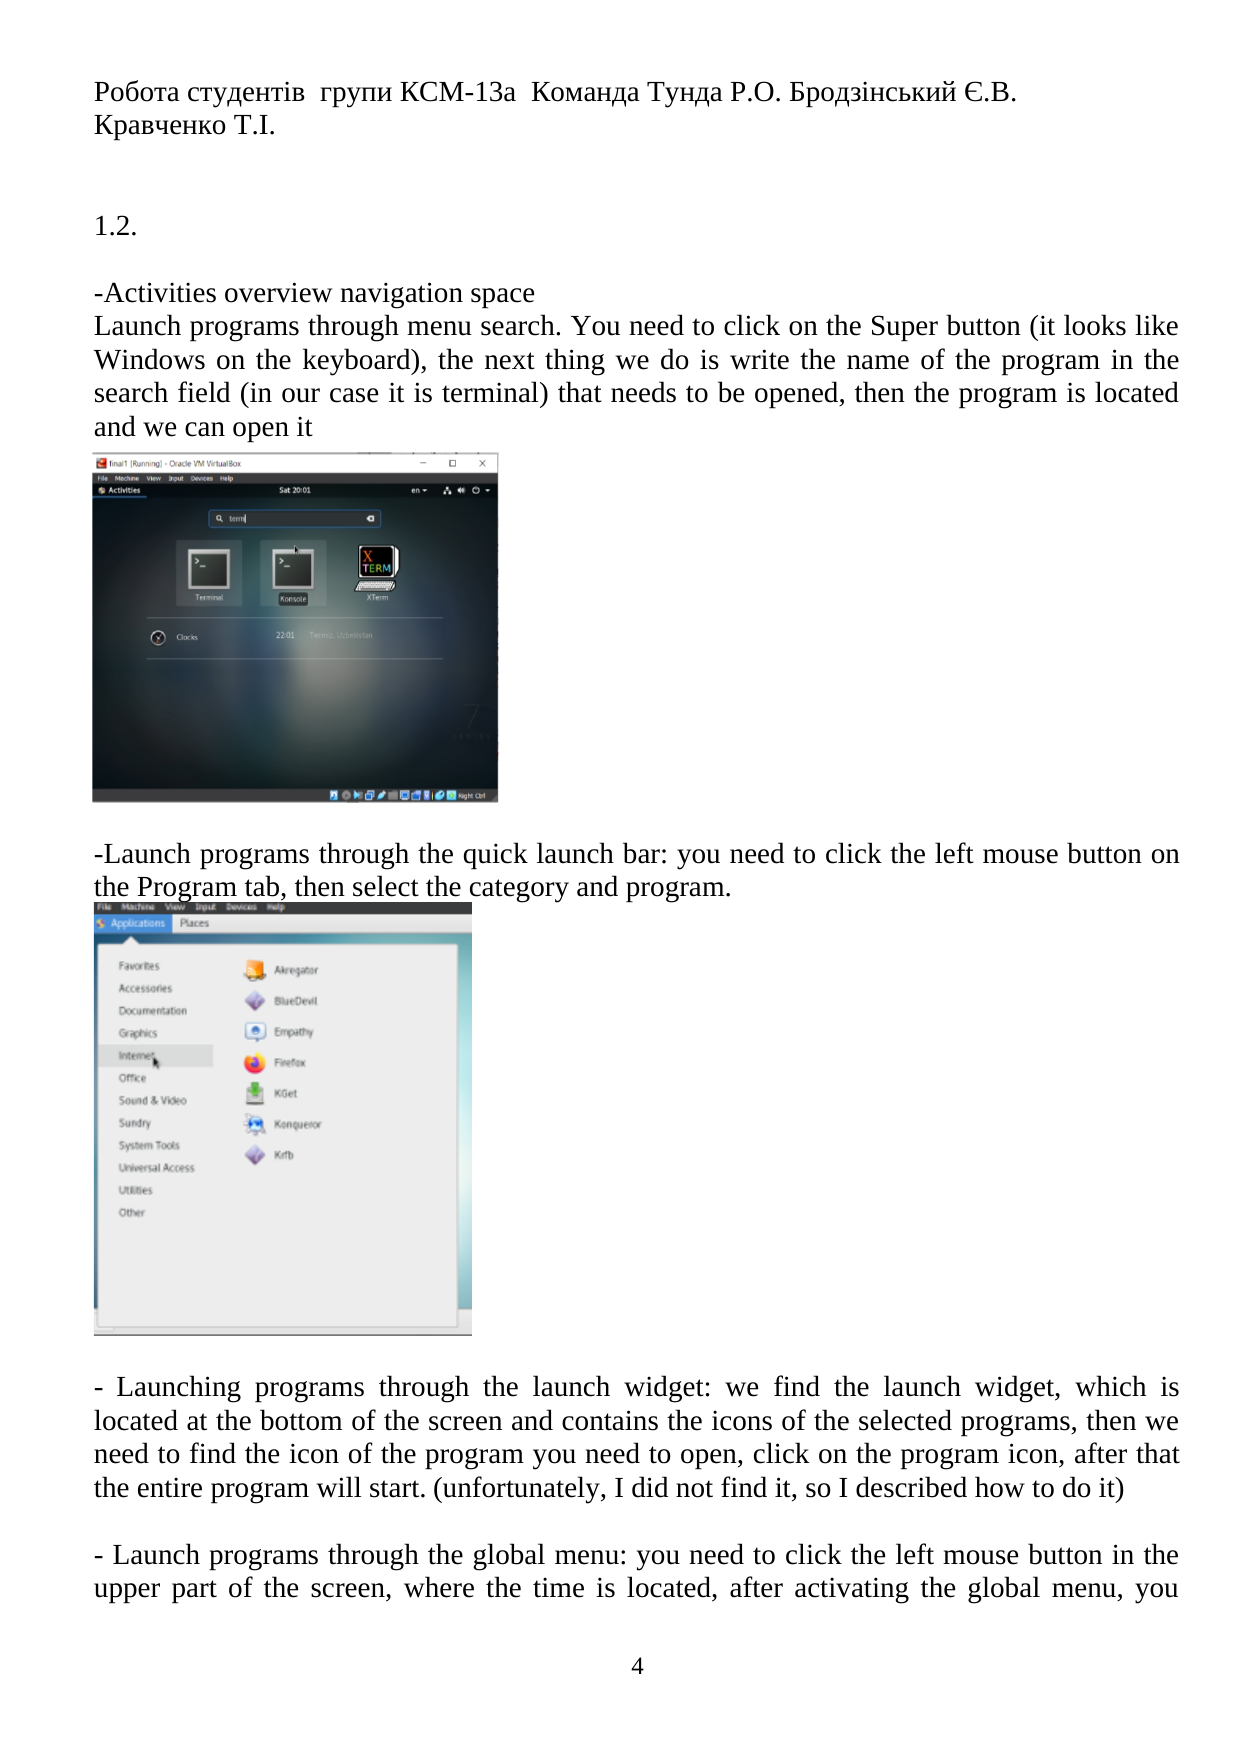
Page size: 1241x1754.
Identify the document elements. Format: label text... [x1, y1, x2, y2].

text Launch programs through menu search. You need to click on the Super button (it looks like Windows on the keyboard), the next thing we do is write the name of the program in the search field (in our case it is terminal) that needs to be opened, then the program is located and we can open it [94, 308, 1181, 443]
picture [93, 902, 472, 1336]
text - Launching programs through the launch widget: we find the launch widget, which is located at the bottom of the screen and contains the icons of the selected programs, then we need to find the icon of the program you need to open, click on the program icon, after that the entire program will start. (unfortunately, I did not find it, so I described how to do it) [94, 1369, 1181, 1503]
text -Launch programs through the quick launch bar: you need to click the left mouse button on the Program tab, then select the category and program. [94, 836, 1181, 903]
text 1.2. [94, 208, 1181, 241]
text -Activities overview navigation space [94, 275, 1181, 308]
picture [92, 452, 499, 803]
